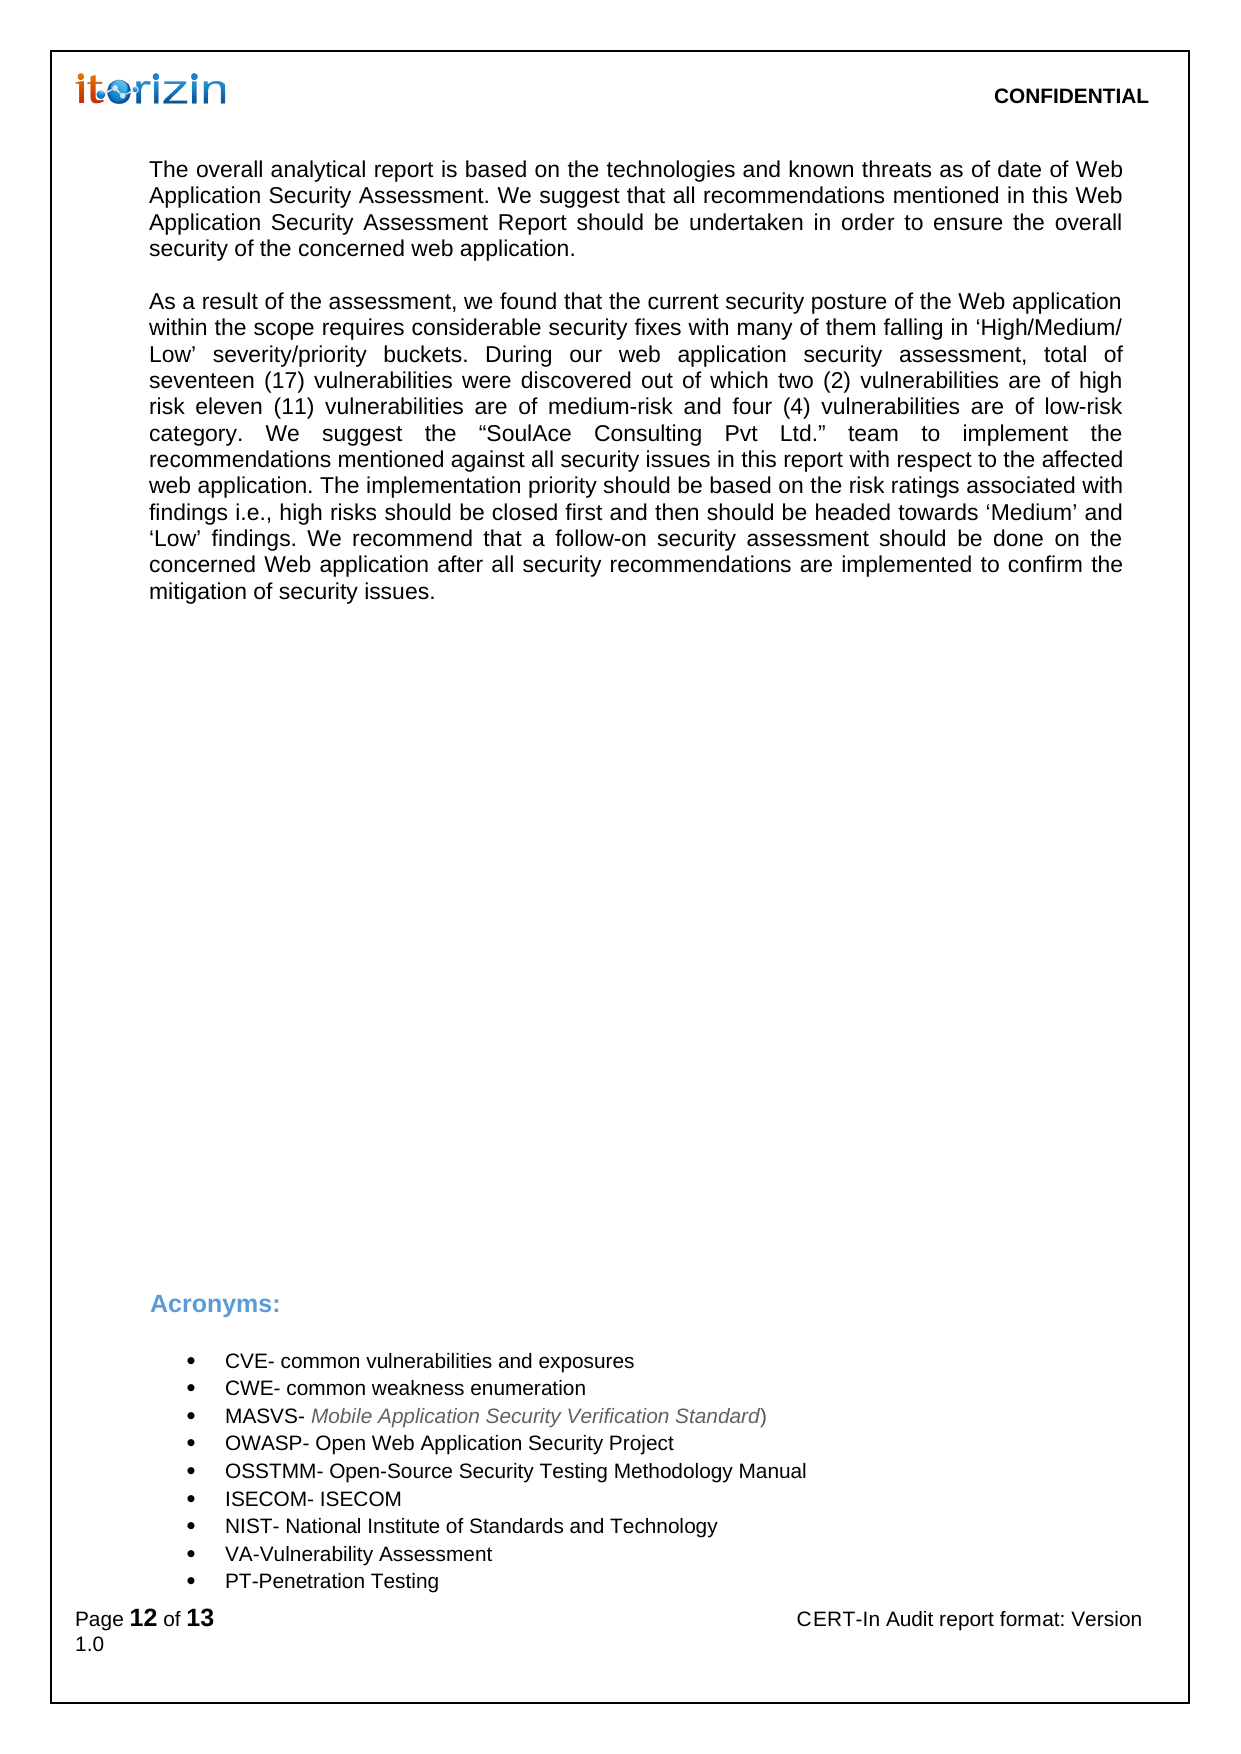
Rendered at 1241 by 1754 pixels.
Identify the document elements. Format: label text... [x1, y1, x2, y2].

list MASVS- Mobile Application Security Verification Standard) [187, 1401, 1129, 1429]
list NIST- National Institute of Standards and Technology [187, 1512, 1129, 1539]
text Acronyms: [150, 1291, 1129, 1318]
list CVE- common vulnerabilities and exposures [187, 1346, 1129, 1373]
list OSSTMM- Open-Source Security Testing Methodology Manual [187, 1456, 1129, 1484]
list OWASP- Open Web Application Security Project [187, 1429, 1129, 1456]
list ISECOM- ISECOM [187, 1484, 1129, 1512]
list PT-Penetration Testing [187, 1567, 1129, 1594]
text The overall analytical report is based on the technologies and known threats as of date of Web Application Security Assessment. We suggest that all recommendations mentioned in this Web Application Security Assessment Report should be undertaken in order to ensure the overall security of the concerned web application. [149, 156, 1123, 262]
picture [75, 73, 226, 104]
text As a result of the assessment, we found that the current security posture of the Web application within the scope requires considerable security fixes with many of them falling in ‘High/Medium/ Low’ severity/priority buckets. During our web application security assessment, total of seventeen (17) vulnerabilities were discovered out of which two (2) vulnerabilities are of high risk eleven (11) vulnerabilities are of medium-risk and four (4) vulnerabilities are of low-risk category. We suggest the “SoulAce Consulting Pvt Ltd.” team to implement the recommendations mentioned against all security issues in this report with respect to the affected web application. The implementation priority should be based on the risk ratings associated with findings i.e., high risks should be closed first and then should be headed towards ‘Medium’ and ‘Low’ findings. We recommend that a follow-on security assessment should be done on the concerned Web application after all security recommendations are implemented to confirm the mitigation of security issues. [149, 288, 1123, 604]
list CWE- common weakness enumeration [187, 1373, 1129, 1401]
list VA-Vulnerability Assessment [187, 1539, 1129, 1567]
